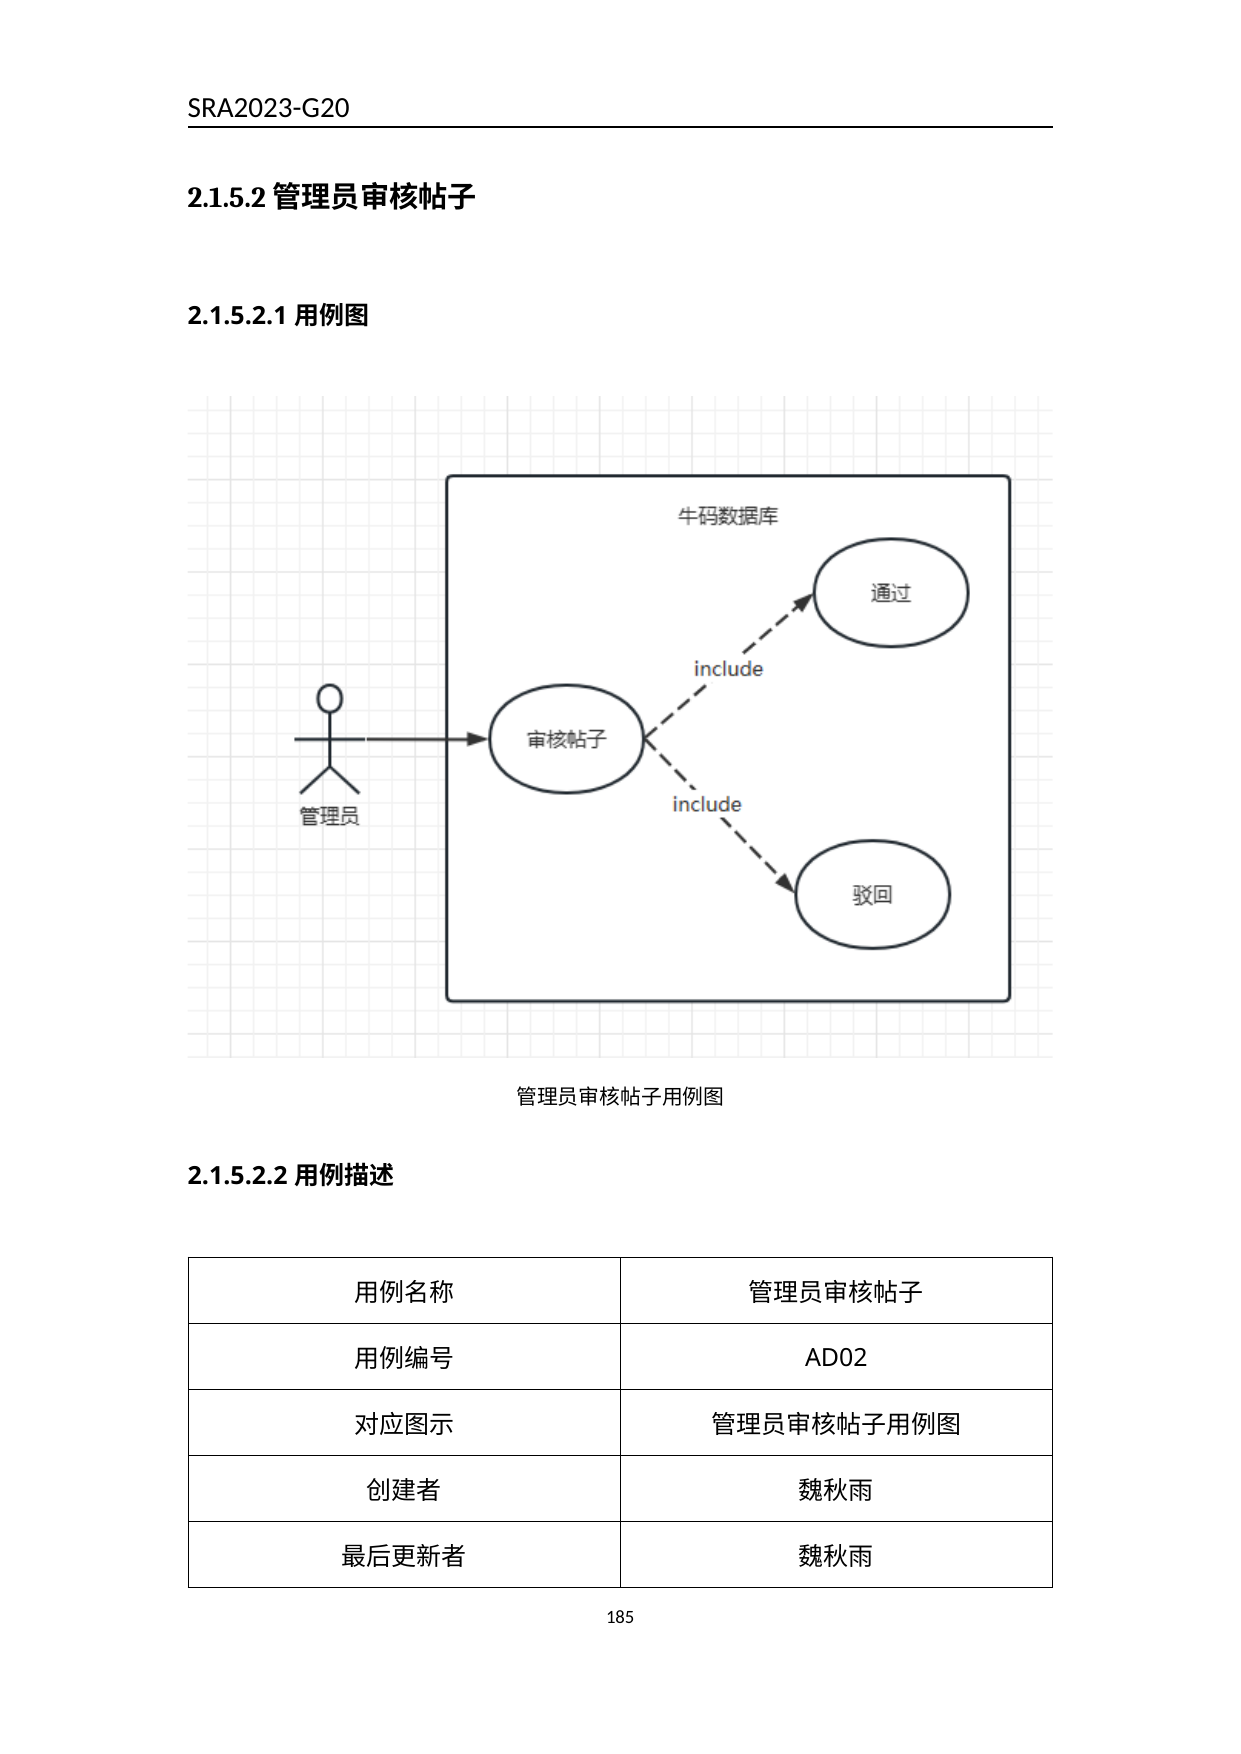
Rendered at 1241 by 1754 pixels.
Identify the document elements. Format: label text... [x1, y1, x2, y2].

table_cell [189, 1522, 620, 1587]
subtitle 2.1.5.2 管理员审核帖子 [187, 162, 1053, 227]
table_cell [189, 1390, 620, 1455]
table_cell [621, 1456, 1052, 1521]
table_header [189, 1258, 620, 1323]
subtitle 2.1.5.2.2 用例描述 [187, 1141, 1053, 1206]
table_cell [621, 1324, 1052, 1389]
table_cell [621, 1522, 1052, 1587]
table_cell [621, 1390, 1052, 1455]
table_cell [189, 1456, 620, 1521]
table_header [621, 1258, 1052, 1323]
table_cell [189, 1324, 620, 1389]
text 管理员审核帖子用例图 [187, 1079, 1053, 1112]
picture [187, 396, 1053, 1058]
subtitle 2.1.5.2.1 用例图 [187, 281, 1053, 346]
